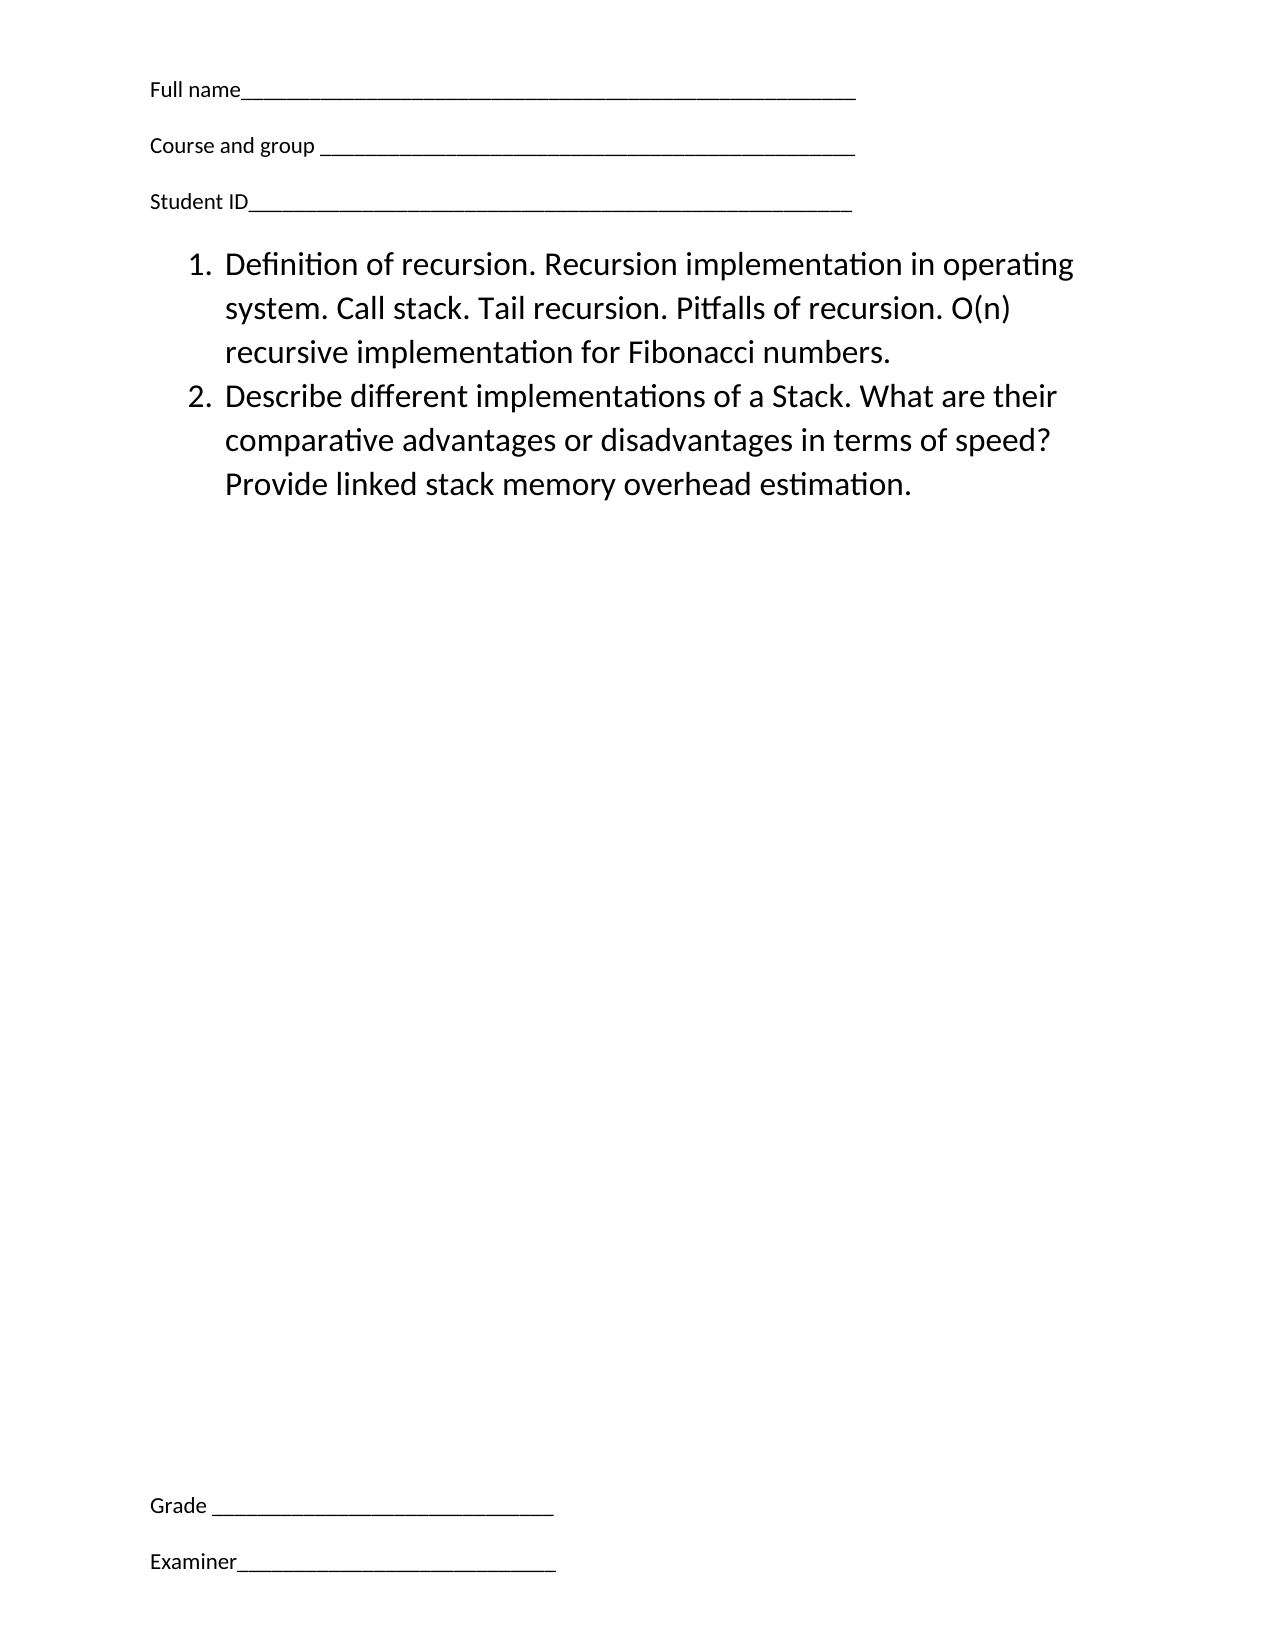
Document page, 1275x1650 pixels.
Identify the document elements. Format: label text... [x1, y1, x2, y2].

list Describe different implementations of a Stack. What are their comparative advantages or disadvantages in terms of speed? Provide linked stack memory overhead estimation. [187, 375, 1125, 504]
list Definition of recursion. Recursion implementation in operating system. Call stack. Tail recursion. Pitfalls of recursion. O(n) recursive implementation for Fibonacci numbers. [187, 243, 1125, 372]
